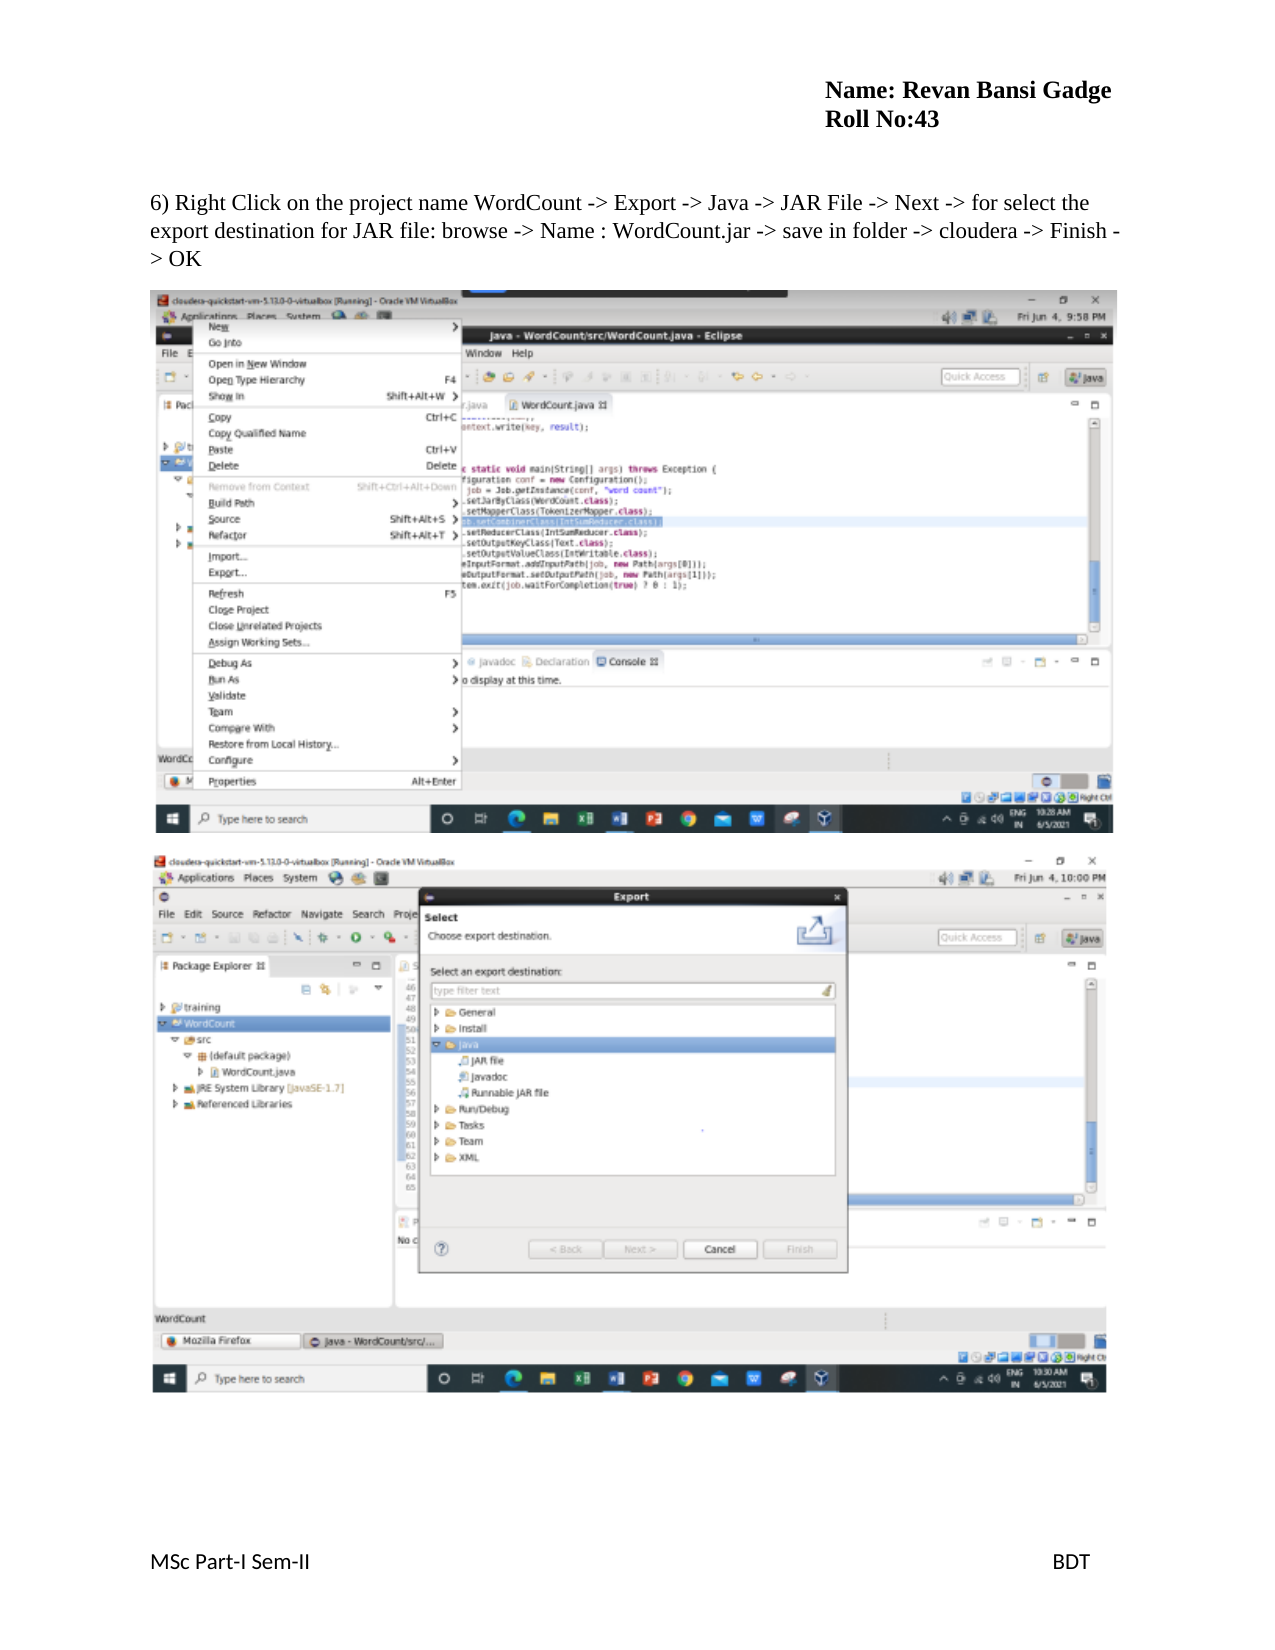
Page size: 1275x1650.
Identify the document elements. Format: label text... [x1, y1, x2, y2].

picture [150, 851, 1107, 1399]
picture [150, 290, 1118, 833]
text 6) Right Click on the project name WordCount -> Export -> Java -> JAR File -> Next -> for select the export destination for JAR file: browse -> Name : WordCount.jar -> save in folder -> cloudera -> Finish -> OK [150, 188, 1125, 272]
